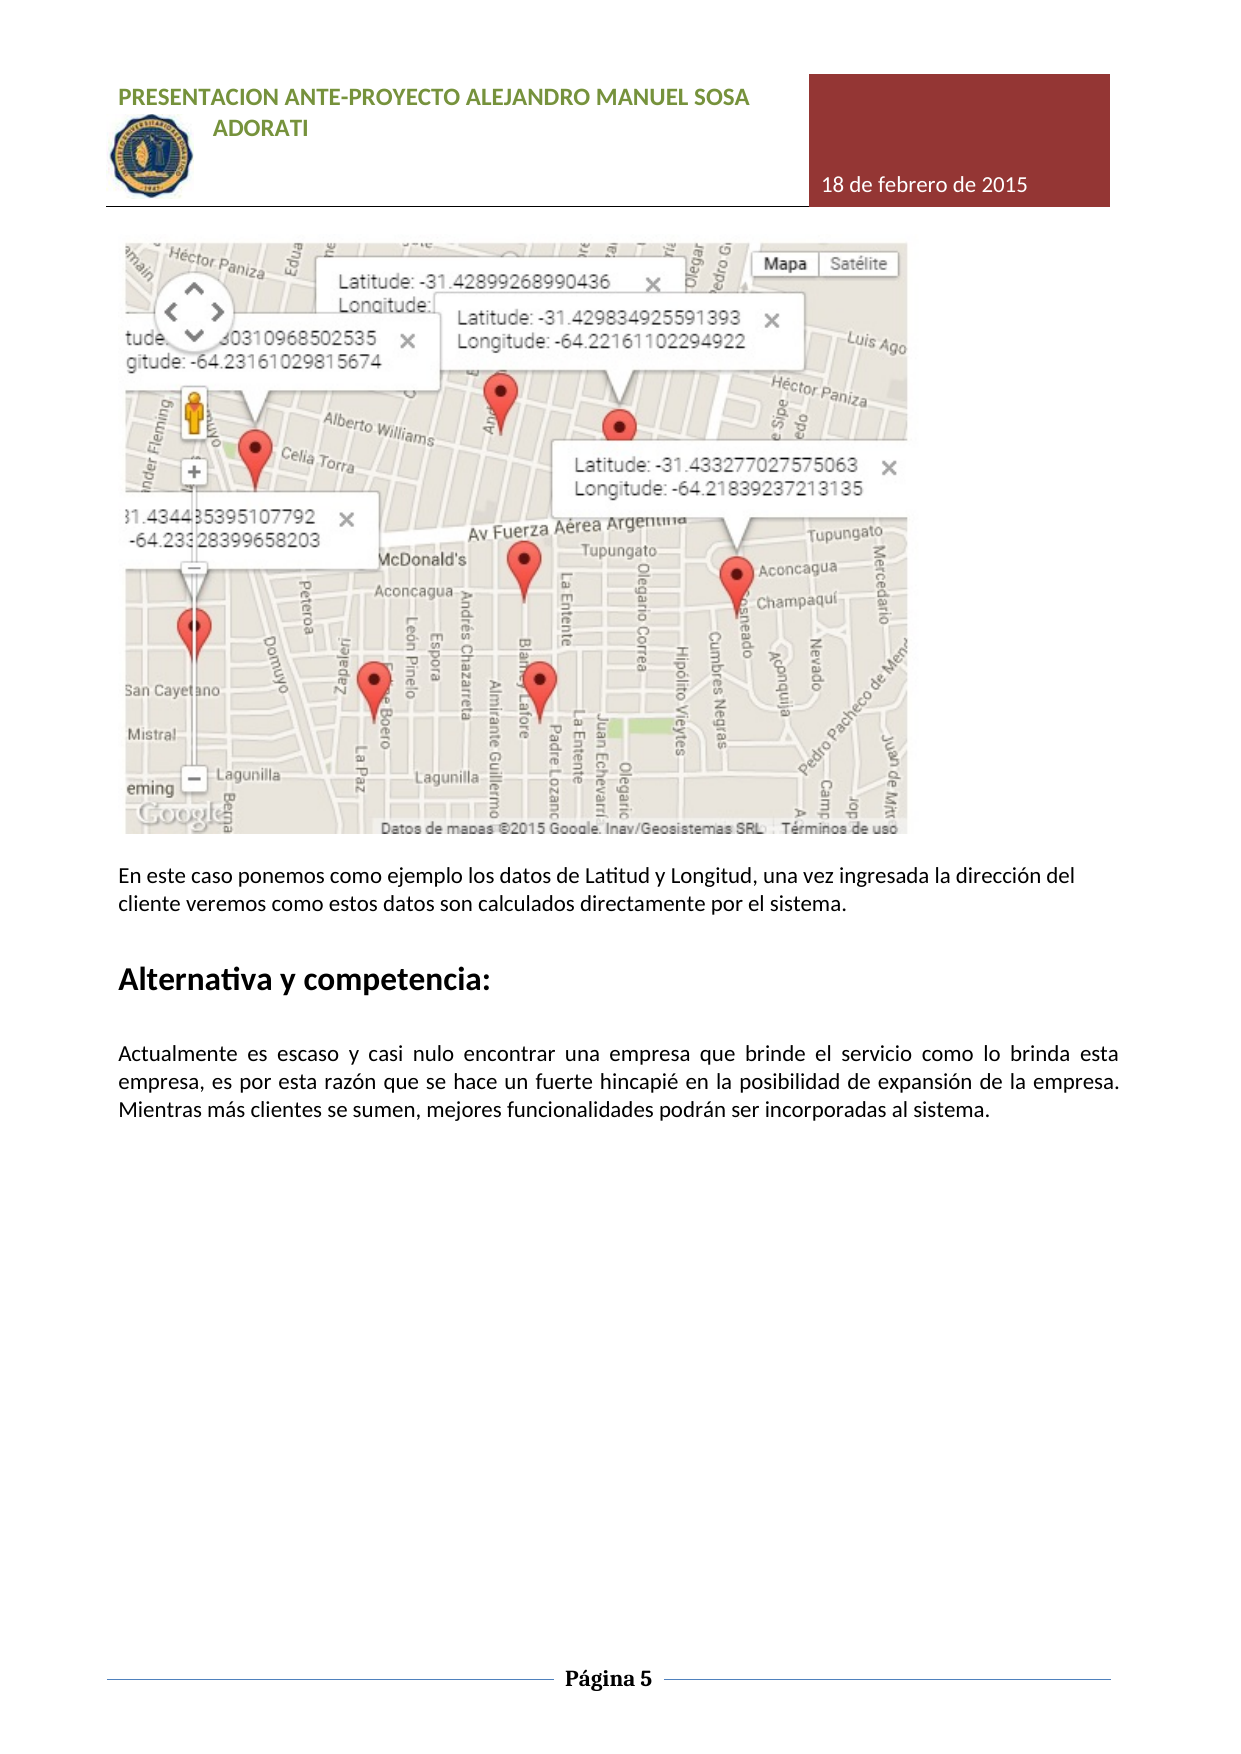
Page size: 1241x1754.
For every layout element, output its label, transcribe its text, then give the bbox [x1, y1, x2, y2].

text En este caso ponemos como ejemplo los datos de Latitud y Longitud, una vez ingresada la dirección del cliente veremos como estos datos son calculados directamente por el sistema. [118, 861, 1122, 917]
picture [106, 114, 194, 199]
text Actualmente es escaso y casi nulo encontrar una empresa que brinde el servicio como lo brinda esta empresa, es por esta razón que se hace un fuerte hincapié en la posibilidad de expansión de la empresa. Mientras más clientes se sumen, mejores funcionalidades podrán ser incorporadas al sistema. [118, 1039, 1122, 1123]
text Alternativa y competencia: [118, 958, 1122, 999]
picture [118, 234, 920, 834]
